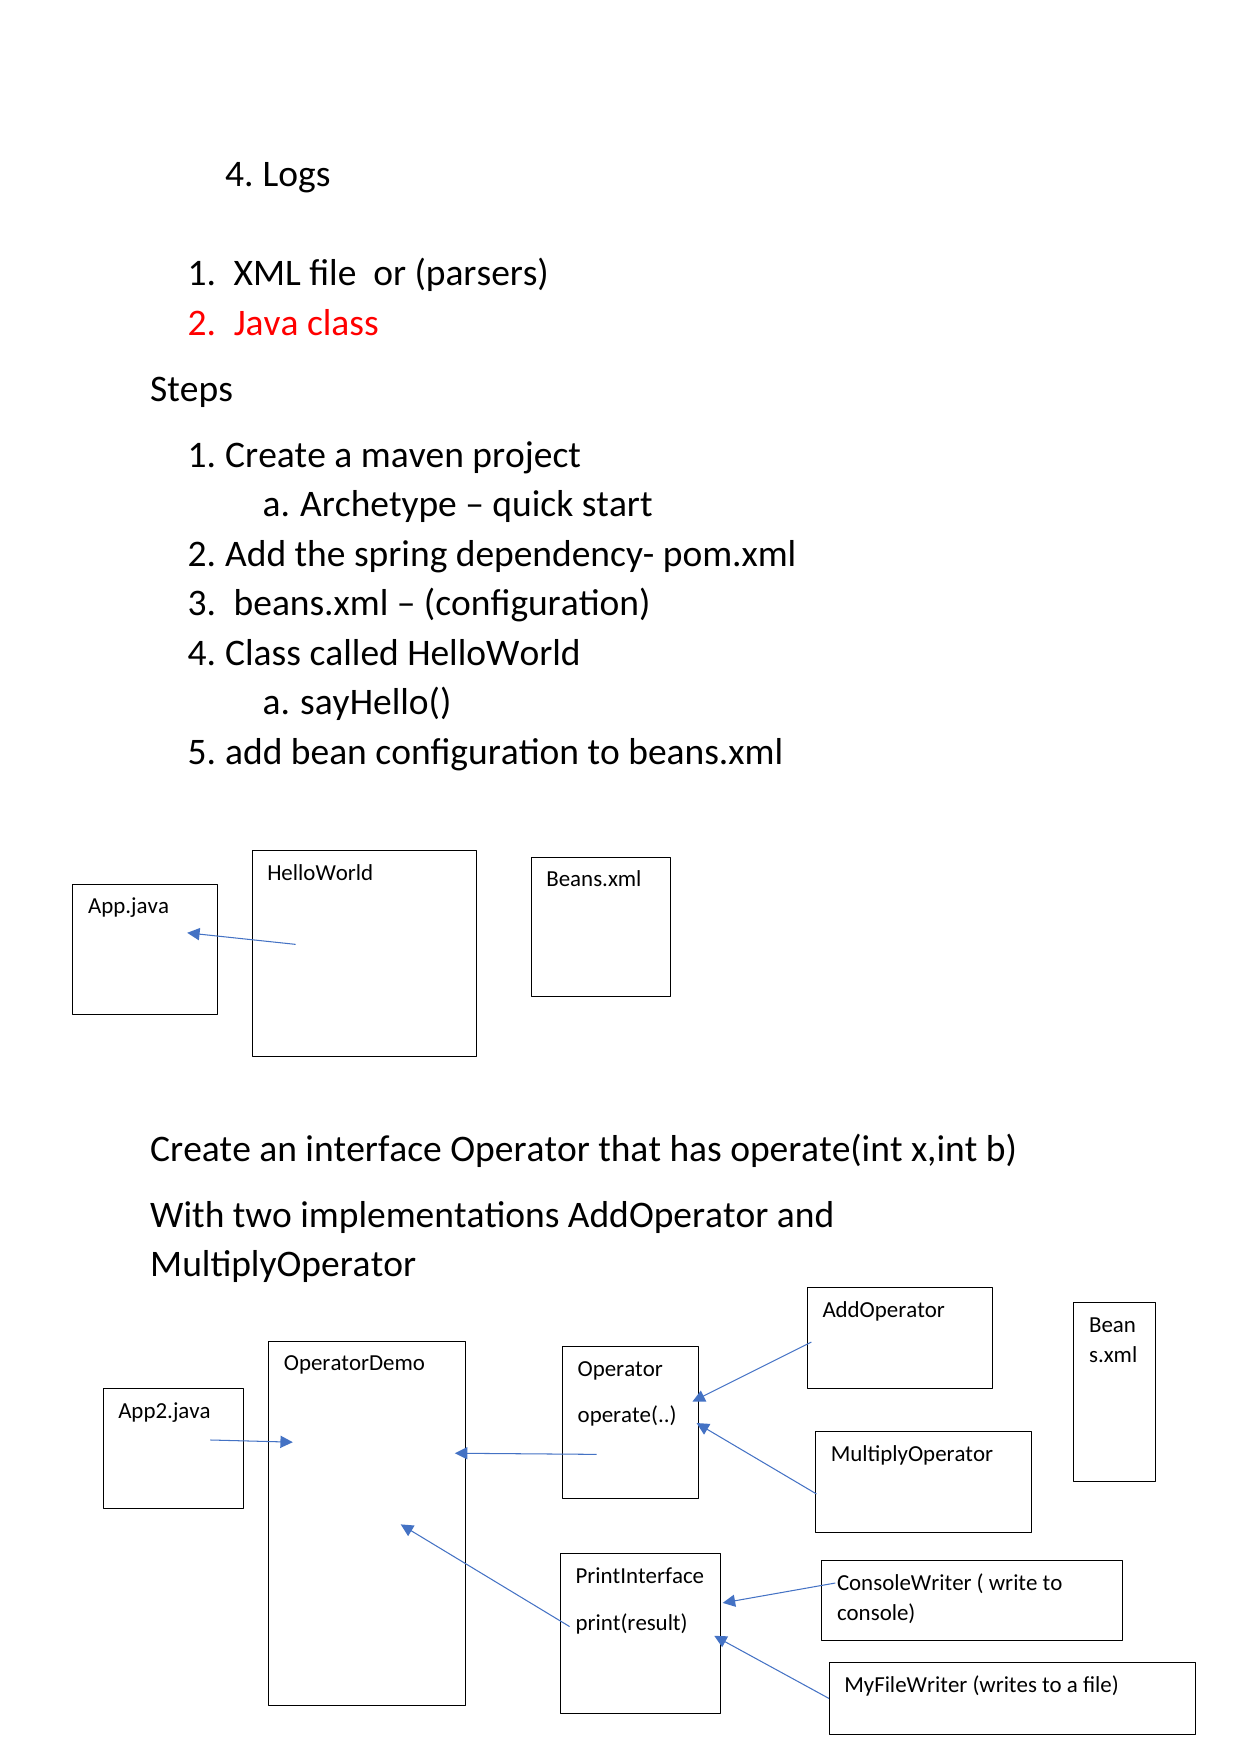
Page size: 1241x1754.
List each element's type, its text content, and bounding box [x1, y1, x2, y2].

list Add the spring dependency- pom.xml [187, 530, 1090, 576]
list Create a maven project [187, 431, 1090, 477]
text Steps [150, 364, 1090, 410]
list Java class [187, 298, 1090, 344]
list beans.xml – (configuration) [187, 579, 1090, 625]
list Logs [225, 150, 1090, 196]
list Archetype – quick start [262, 480, 1090, 526]
list sayHello() [262, 678, 1090, 724]
text With two implementations AddOperator and MultiplyOperator [150, 1191, 1090, 1286]
text Create an interface Operator that has operate(int x,int b) [150, 1124, 1090, 1170]
list Class called HelloWorld [187, 629, 1090, 674]
list add bean configuration to beans.xml [187, 728, 1090, 773]
list XML file or (parsers) [187, 249, 1090, 295]
